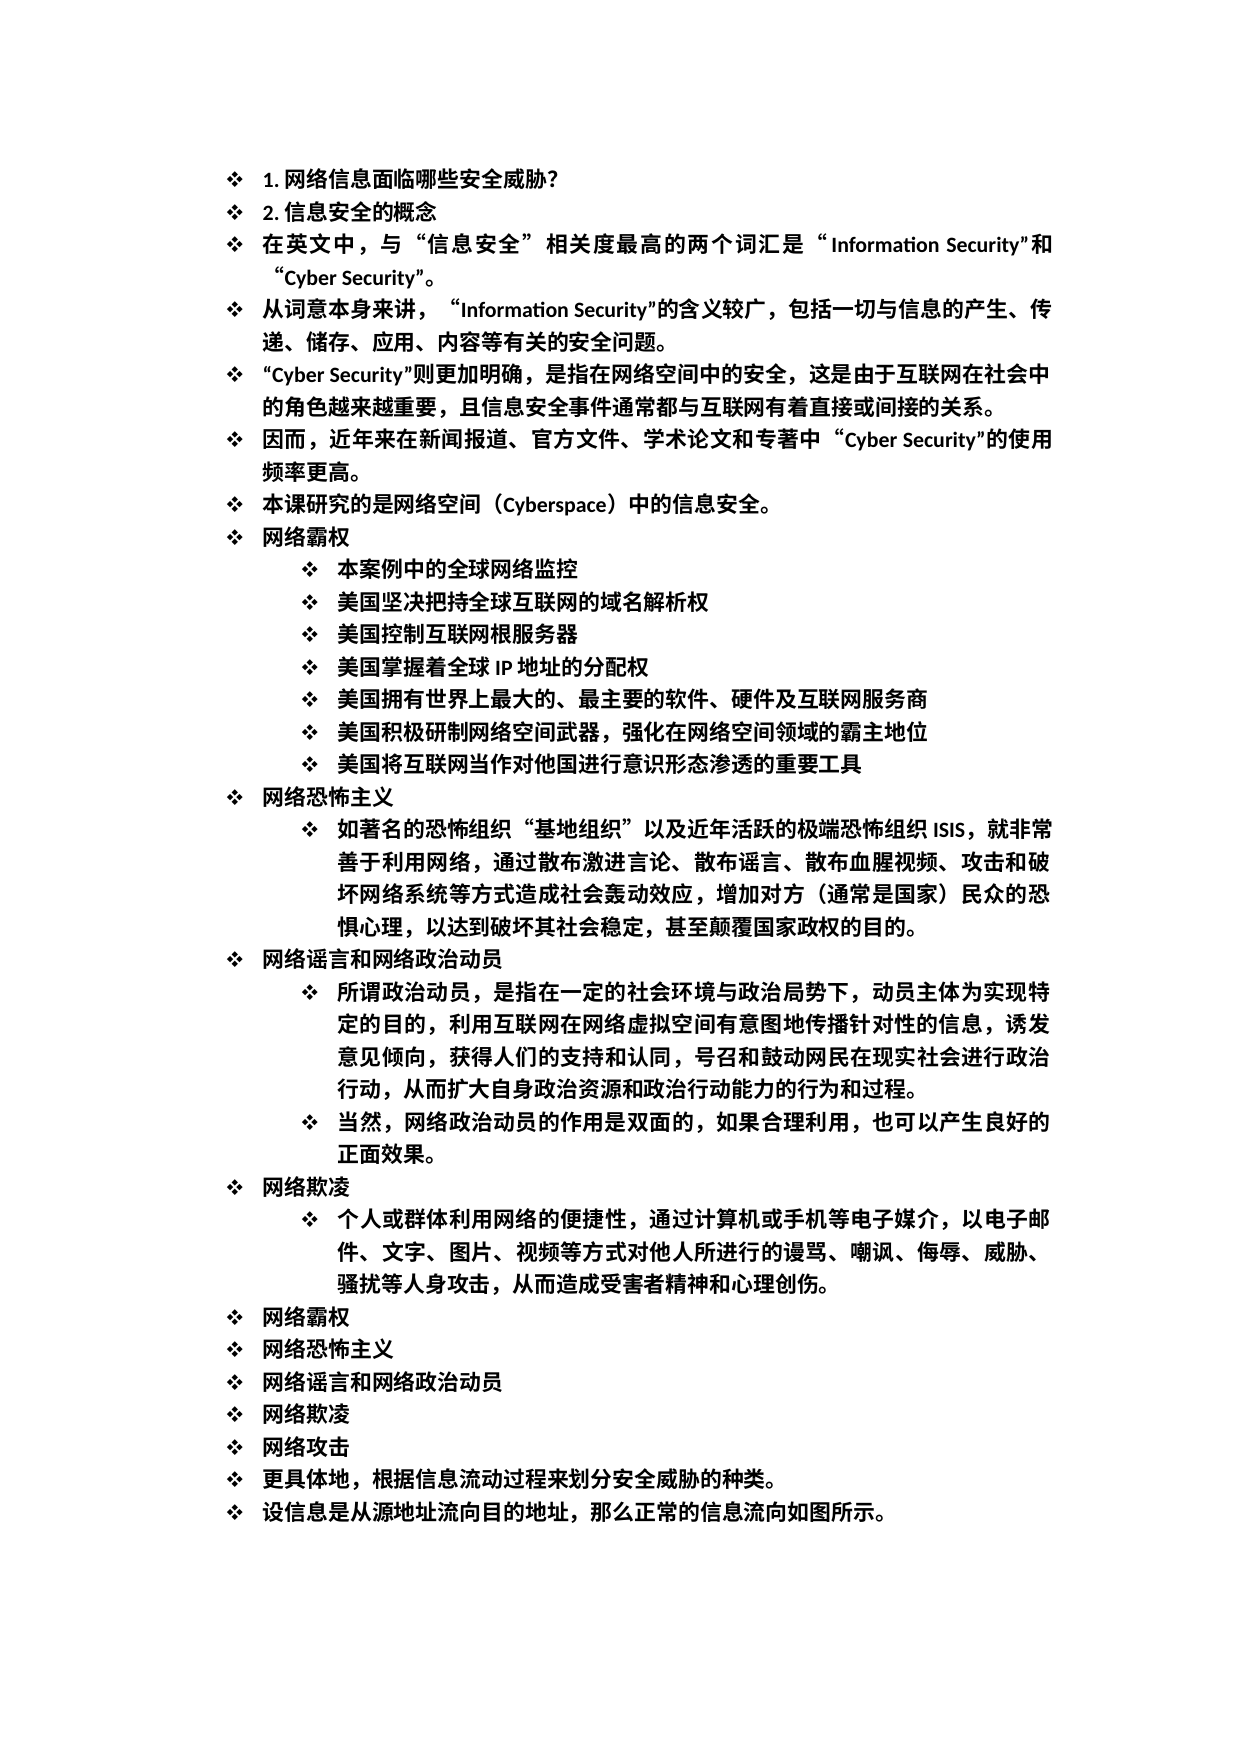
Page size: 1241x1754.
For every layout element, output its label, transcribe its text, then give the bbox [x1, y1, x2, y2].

list 网络恐怖主义 [225, 1332, 1053, 1364]
list 网络谣言和网络政治动员 [225, 1364, 1053, 1397]
list 更具体地，根据信息流动过程来划分安全威胁的种类。 [225, 1462, 1053, 1494]
list 所谓政治动员，是指在一定的社会环境与政治局势下，动员主体为实现特定的目的，利用互联网在网络虚拟空间有意图地传播针对性的信息，诱发意见倾向，获得人们的支持和认同，号召和鼓动网民在现实社会进行政治行动，从而扩大自身政治资源和政治行动能力的行为和过程。 [300, 974, 1053, 1104]
list 从词意本身来讲，“Information Security”的含义较广，包括一切与信息的产生、传递、储存、应用、内容等有关的安全问题。 [225, 292, 1053, 357]
list 美国拥有世界上最大的、最主要的软件、硬件及互联网服务商 [300, 682, 1053, 714]
list 如著名的恐怖组织“基地组织”以及近年活跃的极端恐怖组织ISIS，就非常善于利用网络，通过散布激进言论、散布谣言、散布血腥视频、攻击和破坏网络系统等方式造成社会轰动效应，增加对方（通常是国家）民众的恐惧心理，以达到破坏其社会稳定，甚至颠覆国家政权的目的。 [300, 812, 1053, 942]
list 在英文中，与“信息安全”相关度最高的两个词汇是“Information Security”和“Cyber Security”。 [225, 227, 1053, 292]
list 当然，网络政治动员的作用是双面的，如果合理利用，也可以产生良好的正面效果。 [300, 1104, 1053, 1169]
list 网络恐怖主义 [225, 779, 1053, 812]
list 网络霸权 [225, 519, 1053, 552]
list 因而，近年来在新闻报道、官方文件、学术论文和专著中“Cyber Security”的使用频率更高。 [225, 422, 1053, 487]
list 设信息是从源地址流向目的地址，那么正常的信息流向如图所示。 [225, 1494, 1053, 1527]
list 网络欺凌 [225, 1169, 1053, 1202]
list 网络谣言和网络政治动员 [225, 942, 1053, 974]
list 网络欺凌 [225, 1397, 1053, 1429]
list 本案例中的全球网络监控 [300, 552, 1053, 584]
list 网络攻击 [225, 1429, 1053, 1462]
list 本课研究的是网络空间（Cyberspace）中的信息安全。 [225, 487, 1053, 519]
list 美国控制互联网根服务器 [300, 617, 1053, 649]
list 美国将互联网当作对他国进行意识形态渗透的重要工具 [300, 747, 1053, 779]
list 1. 网络信息面临哪些安全威胁？ [225, 162, 1053, 194]
list 个人或群体利用网络的便捷性，通过计算机或手机等电子媒介，以电子邮件、文字、图片、视频等方式对他人所进行的谩骂、嘲讽、侮辱、威胁、骚扰等人身攻击，从而造成受害者精神和心理创伤。 [300, 1202, 1053, 1299]
list 美国掌握着全球IP 地址的分配权 [300, 649, 1053, 682]
list 2. 信息安全的概念 [225, 194, 1053, 227]
list 网络霸权 [225, 1299, 1053, 1332]
list 美国积极研制网络空间武器，强化在网络空间领域的霸主地位 [300, 714, 1053, 747]
list 美国坚决把持全球互联网的域名解析权 [300, 584, 1053, 617]
list “Cyber Security”则更加明确，是指在网络空间中的安全，这是由于互联网在社会中的角色越来越重要，且信息安全事件通常都与互联网有着直接或间接的关系。 [225, 357, 1053, 422]
